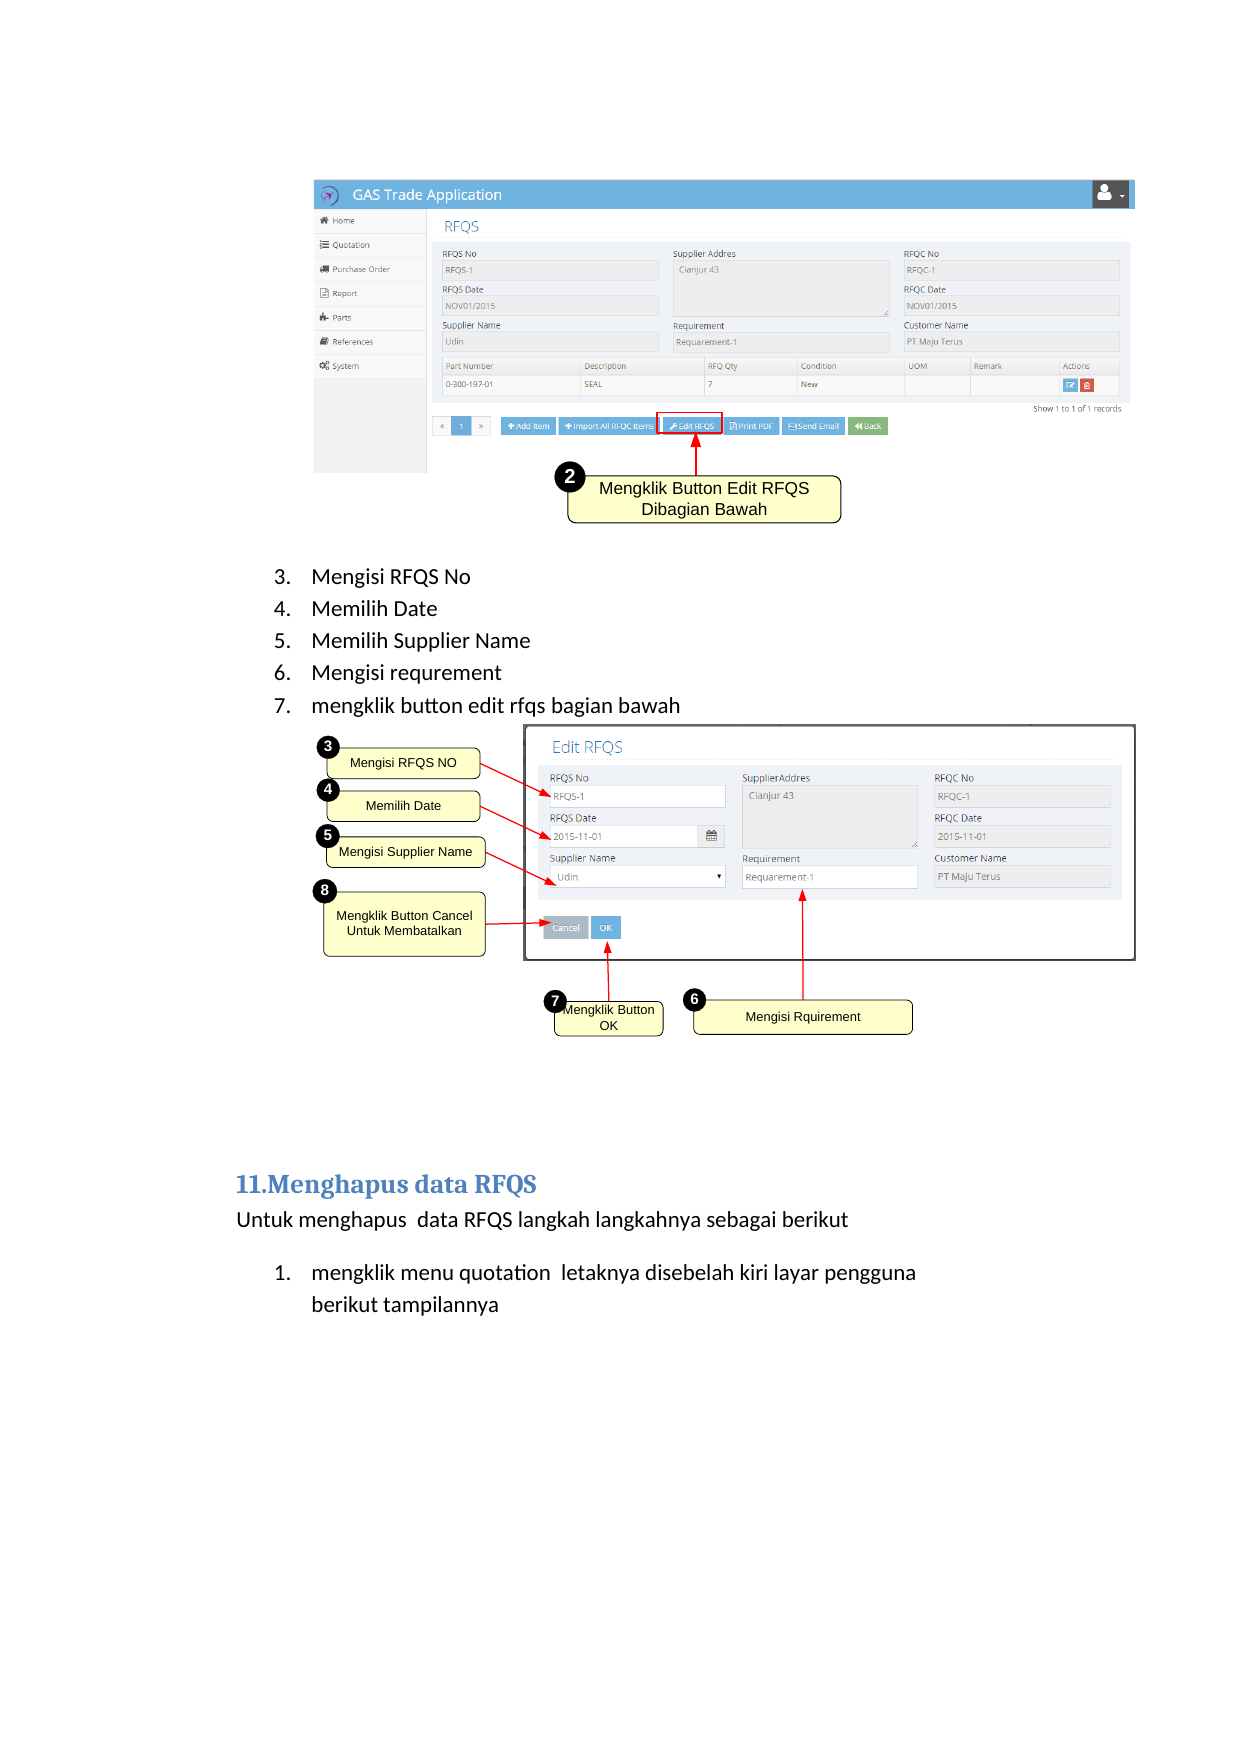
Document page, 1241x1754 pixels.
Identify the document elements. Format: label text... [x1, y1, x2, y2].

list mengklik button edit rfqs bagian bawah [274, 691, 1063, 719]
list berikut tampilannya [311, 1290, 1063, 1318]
list Mengisi requrement [274, 658, 1063, 687]
list mengklik menu quotation letaknya disebelah kiri layar pengguna [274, 1258, 1063, 1286]
text Untuk menghapus data RFQS langkah langkahnya sebagai berikut [236, 1205, 1063, 1233]
list Memilih Date [274, 594, 1063, 622]
list Memilih Supplier Name [274, 626, 1063, 654]
list Mengisi RFQS No [274, 562, 1063, 590]
subtitle 11.Menghapus data RFQS [236, 1169, 1063, 1200]
